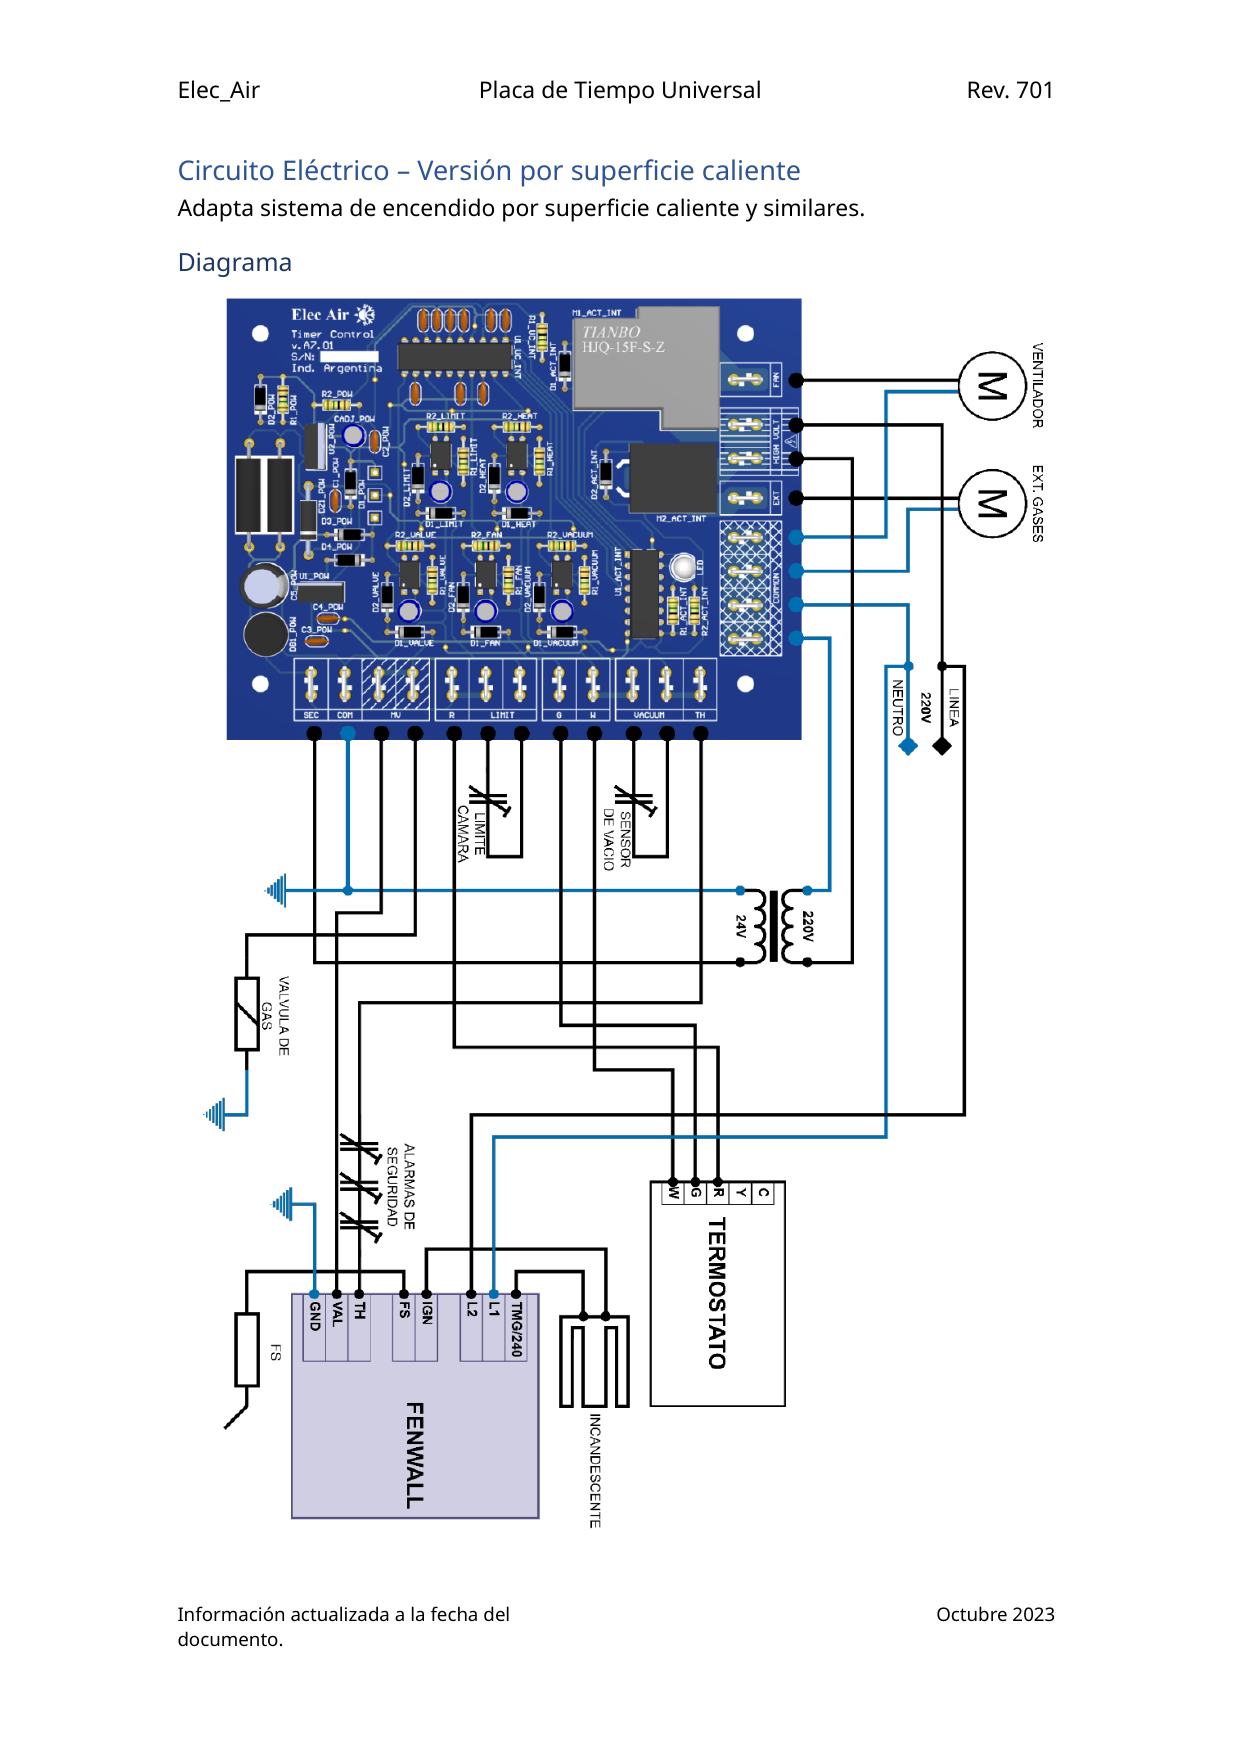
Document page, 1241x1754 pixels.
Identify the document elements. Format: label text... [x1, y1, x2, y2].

picture [203, 297, 1045, 1529]
text Adapta sistema de encendido por superficie caliente y similares. [177, 192, 1063, 223]
subtitle Diagrama [177, 244, 1063, 278]
subtitle Circuito Eléctrico – Versión por superficie caliente [177, 152, 1063, 189]
